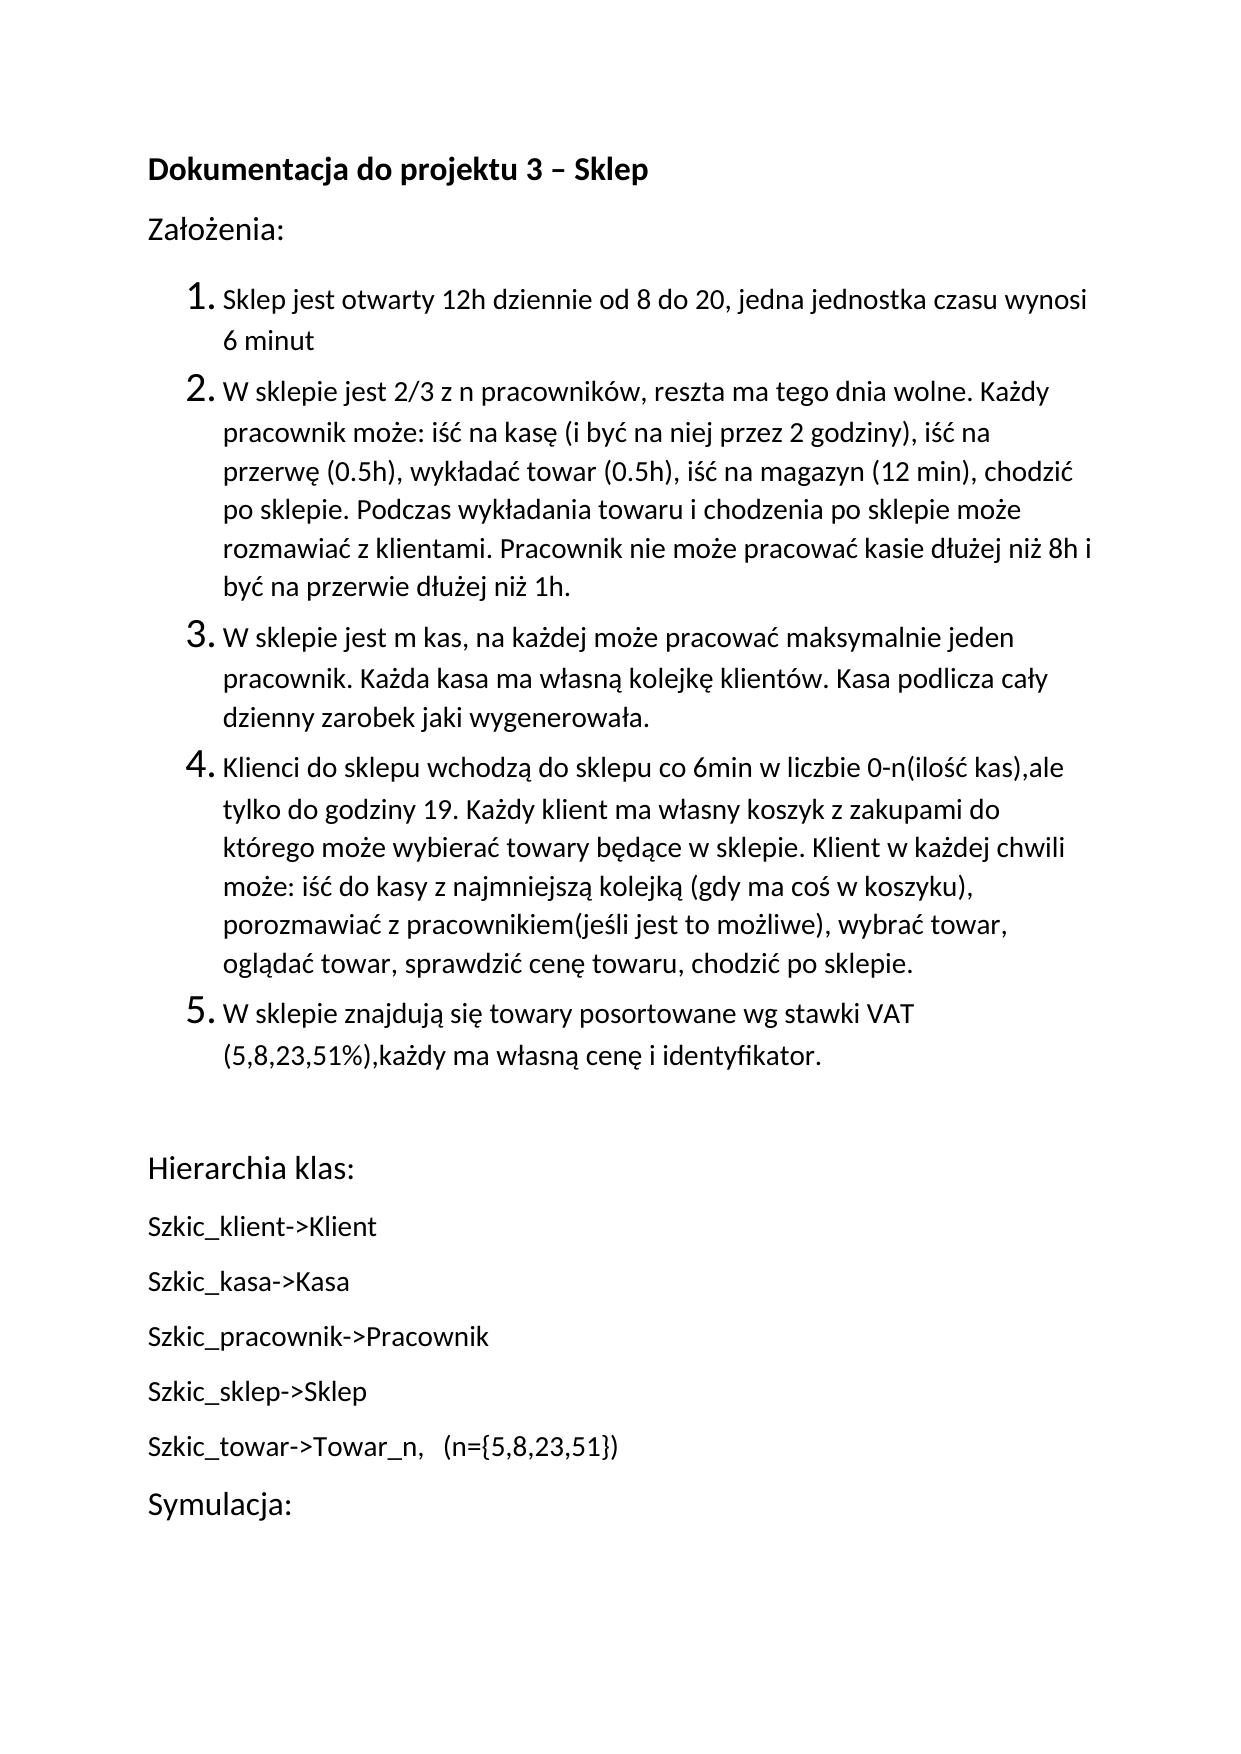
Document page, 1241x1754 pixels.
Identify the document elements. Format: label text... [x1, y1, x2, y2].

text Szkic_towar->Towar_n, (n={5,8,23,51}) [148, 1428, 1093, 1464]
text Szkic_klient->Klient [148, 1208, 1093, 1243]
list W sklepie znajdują się towary posortowane wg stawki VAT (5,8,23,51%),każdy ma własną cenę i identyfikator. [185, 983, 1093, 1072]
list Klienci do sklepu wchodzą do sklepu co 6min w liczbie 0-n(ilość kas),ale tylko do godziny 19. Każdy klient ma własny koszyk z zakupami do którego może wybierać towary będące w sklepie. Klient w każdej chwili może: iść do kasy z najmniejszą kolejką (gdy ma coś w koszyku), porozmawiać z pracownikiem(jeśli jest to możliwe), wybrać towar, oglądać towar, sprawdzić cenę towaru, chodzić po sklepie. [185, 737, 1093, 980]
text Hierarchia klas: [148, 1147, 1093, 1188]
text Szkic_pracownik->Pracownik [148, 1318, 1093, 1353]
text Dokumentacja do projektu 3 – Sklep [148, 148, 1093, 188]
list W sklepie jest m kas, na każdej może pracować maksymalnie jeden pracownik. Każda kasa ma własną kolejkę klientów. Kasa podlicza cały dzienny zarobek jaki wygenerowała. [185, 607, 1093, 734]
list Sklep jest otwarty 12h dziennie od 8 do 20, jedna jednostka czasu wynosi 6 minut [185, 269, 1093, 358]
text Symulacja: [148, 1483, 1093, 1524]
list W sklepie jest 2/3 z n pracowników, reszta ma tego dnia wolne. Każdy pracownik może: iść na kasę (i być na niej przez 2 godziny), iść na przerwę (0.5h), wykładać towar (0.5h), iść na magazyn (12 min), chodzić po sklepie. Podczas wykładania towaru i chodzenia po sklepie może rozmawiać z klientami. Pracownik nie może pracować kasie dłużej niż 8h i być na przerwie dłużej niż 1h. [185, 361, 1093, 604]
text Szkic_kasa->Kasa [148, 1263, 1093, 1298]
text Szkic_sklep->Sklep [148, 1373, 1093, 1408]
text Założenia: [148, 208, 1093, 249]
